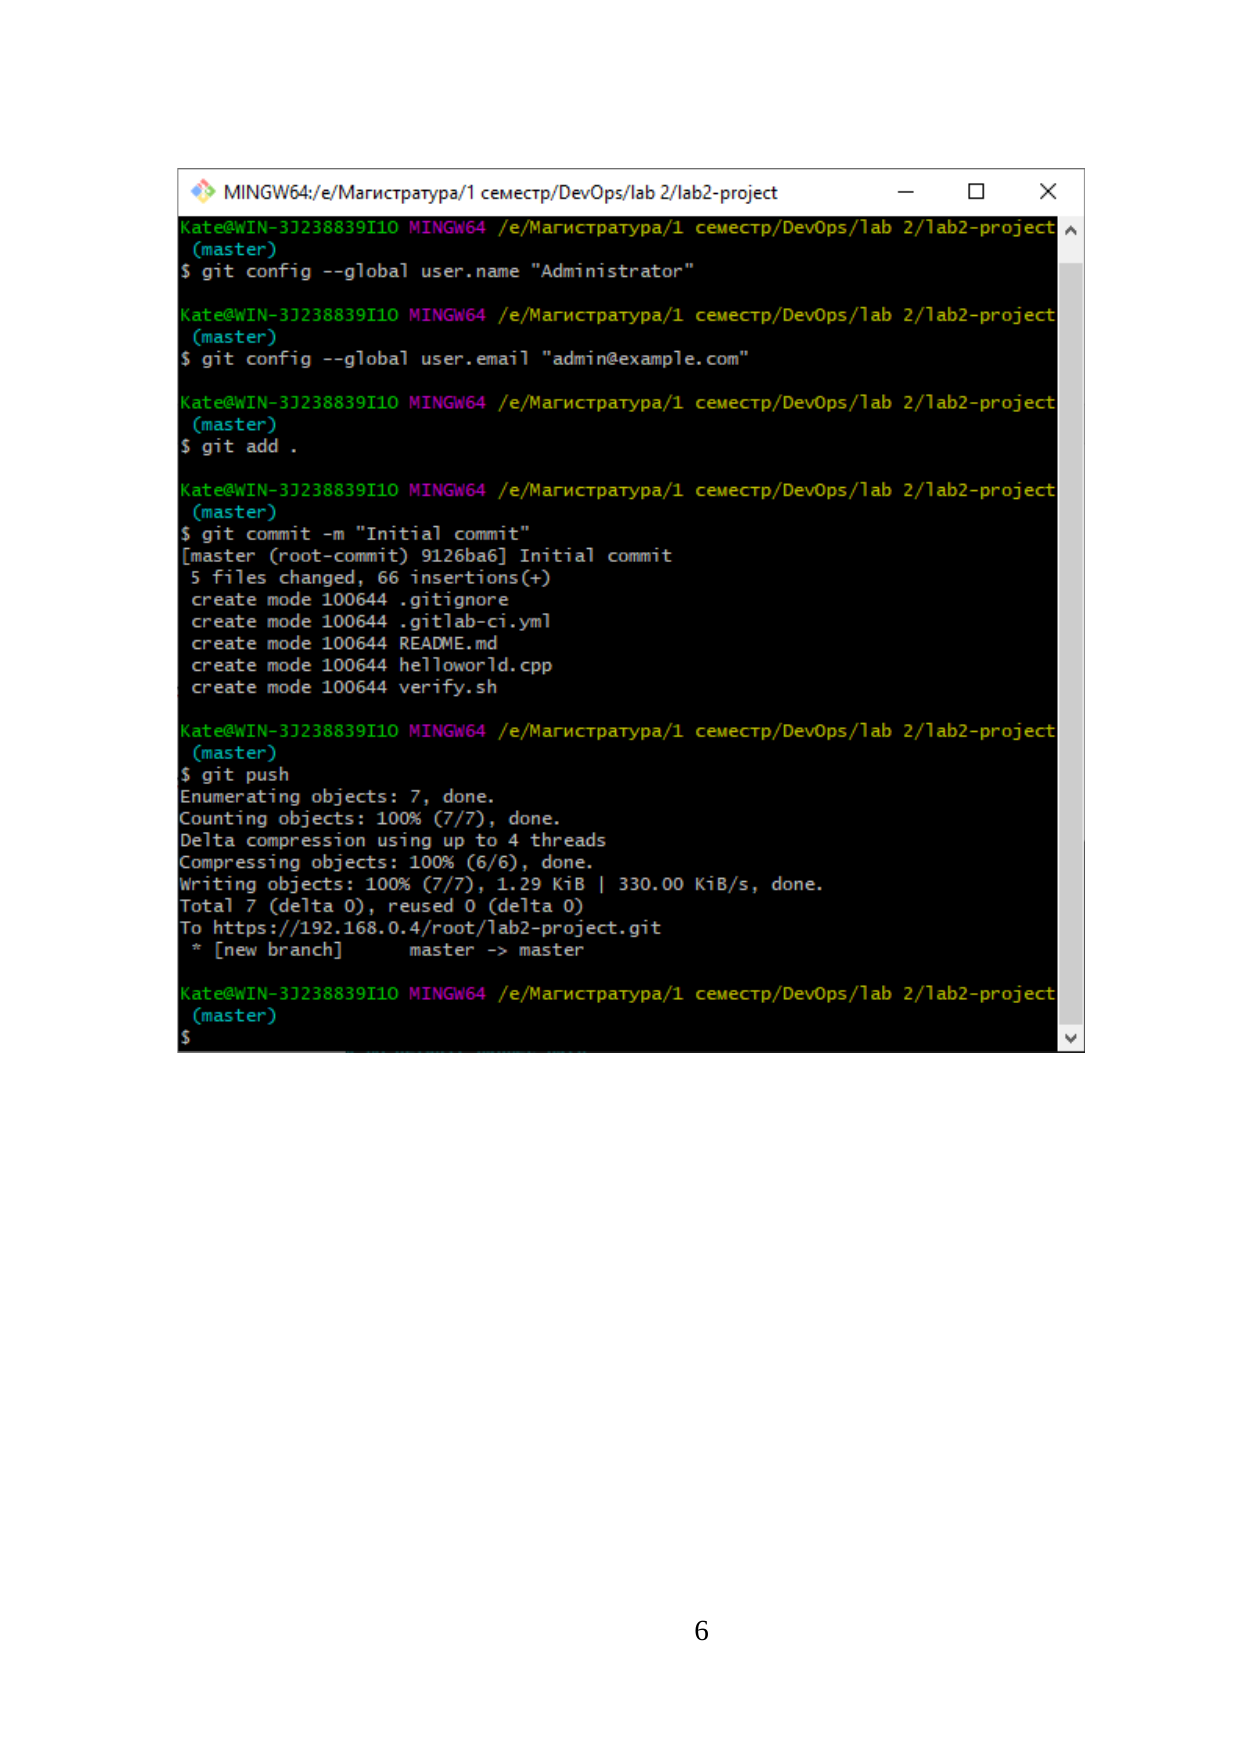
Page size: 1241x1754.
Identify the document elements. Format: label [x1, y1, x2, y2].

picture [177, 168, 1085, 1053]
